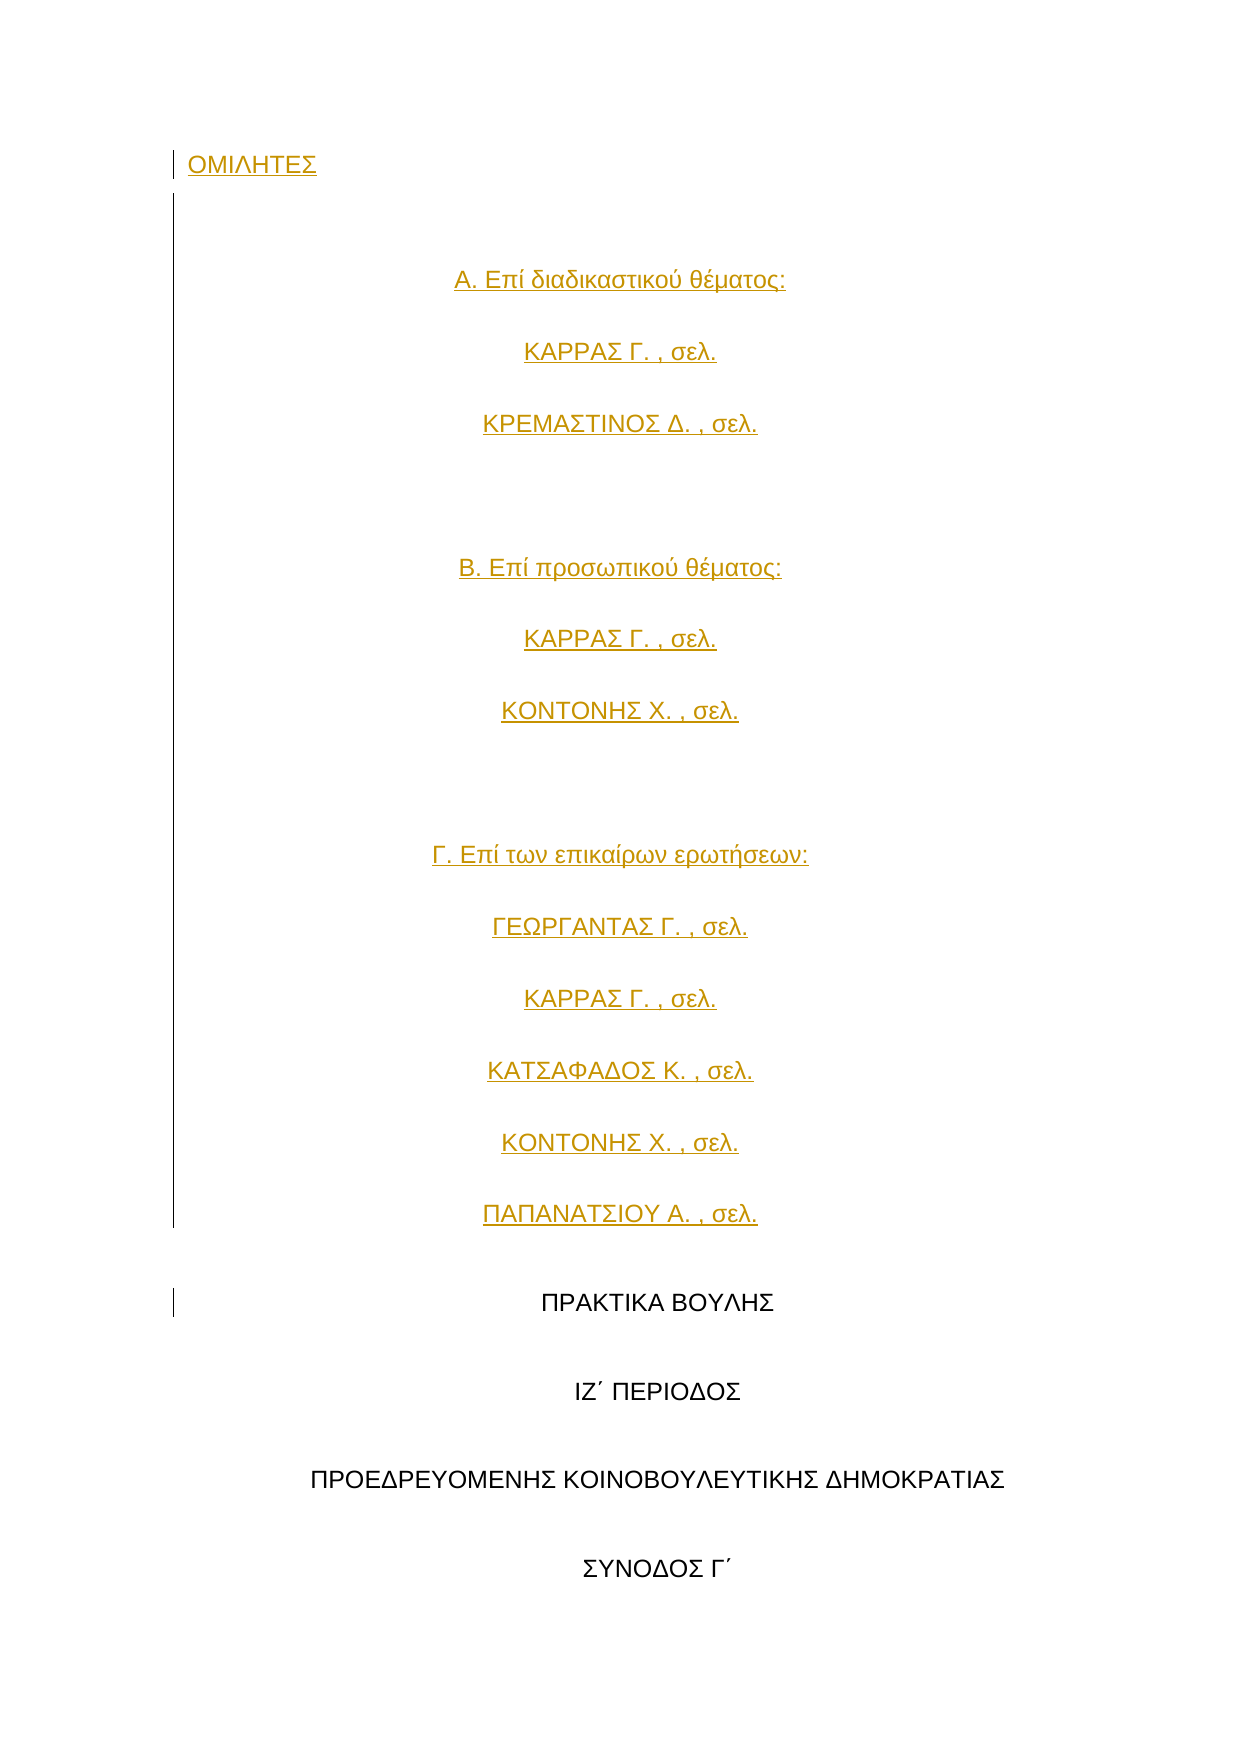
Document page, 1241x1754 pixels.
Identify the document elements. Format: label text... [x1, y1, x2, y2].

text ΙΖ΄ ΠΕΡΙΟΔΟΣ [187, 1376, 1053, 1405]
text ΠΡΟΕΔΡΕΥΟΜΕΝΗΣ ΚΟΙΝΟΒΟΥΛΕΥΤΙΚΗΣ ΔΗΜΟΚΡΑΤΙΑΣ [187, 1465, 1053, 1494]
text ΠΡΑΚΤΙΚΑ ΒΟΥΛΗΣ [187, 1288, 1053, 1317]
text ΣΥΝΟΔΟΣ Γ΄ [187, 1553, 1053, 1582]
